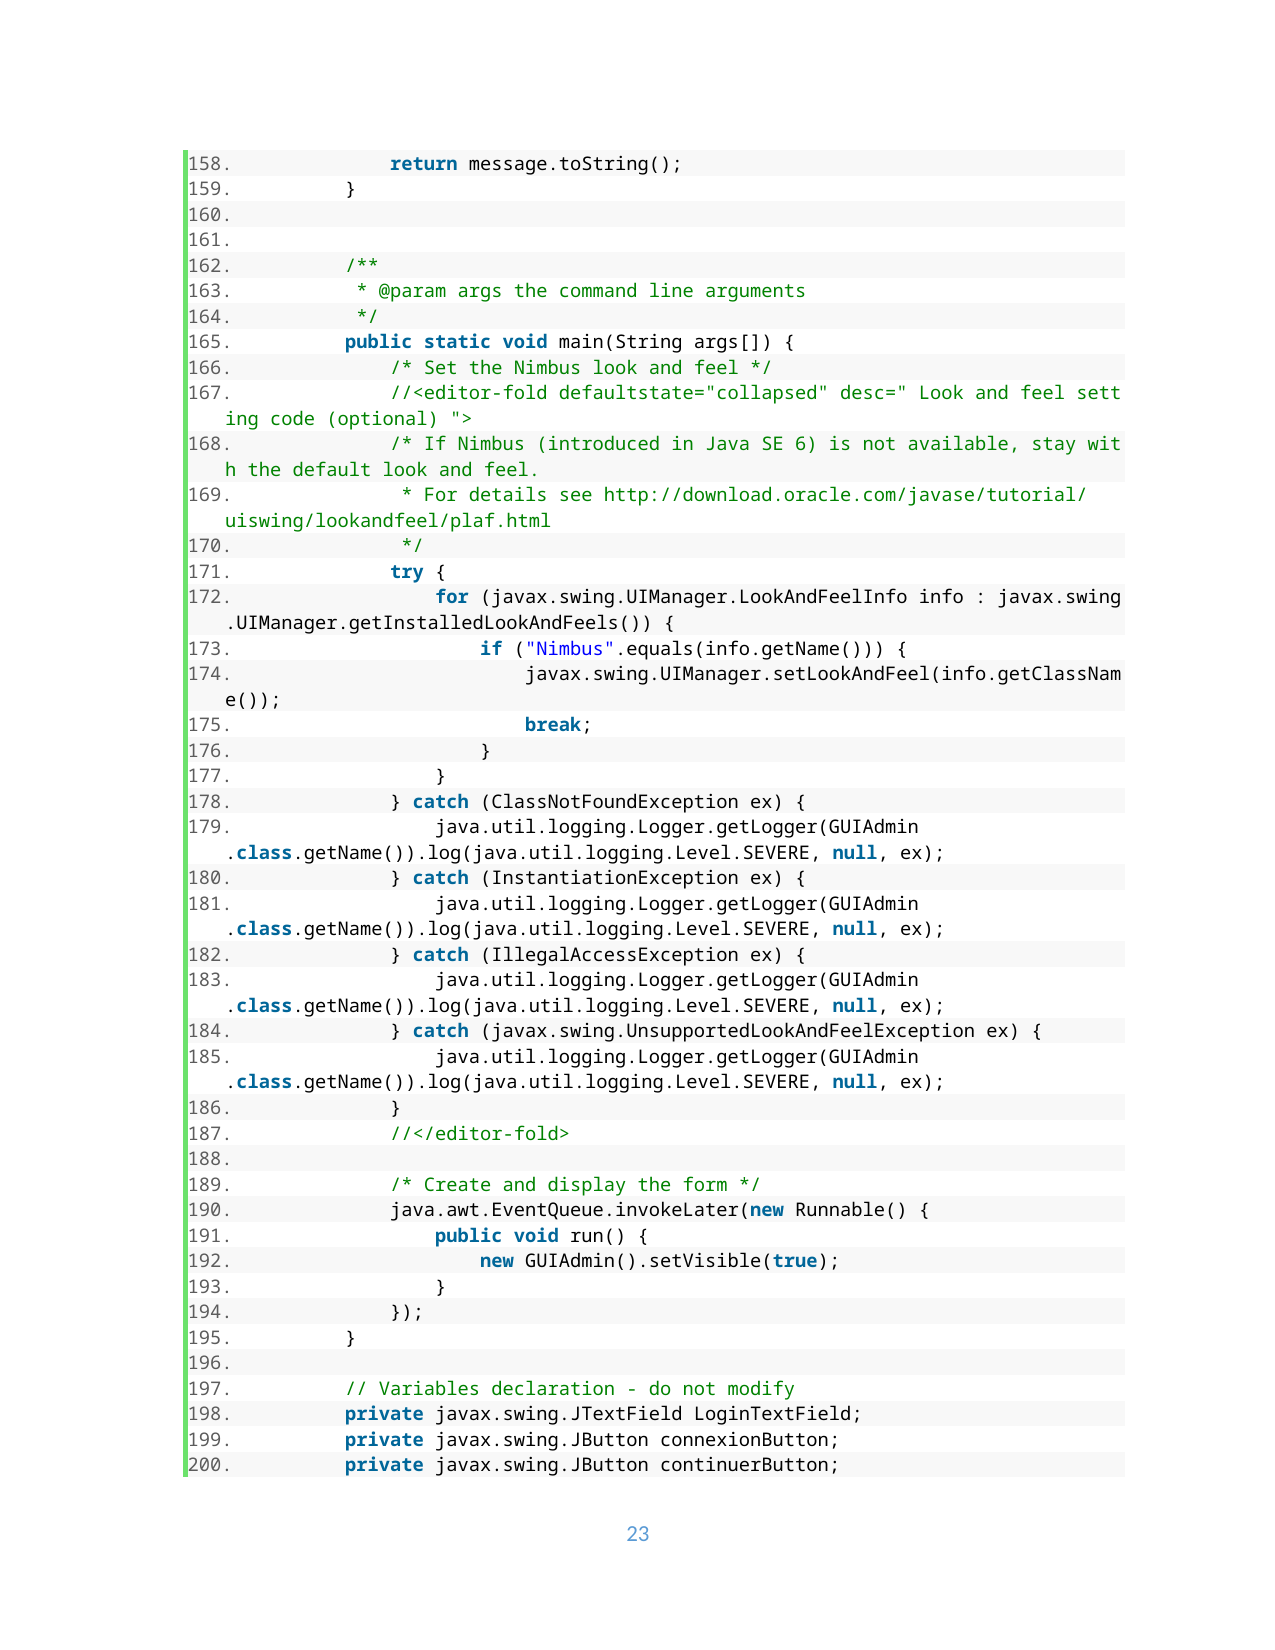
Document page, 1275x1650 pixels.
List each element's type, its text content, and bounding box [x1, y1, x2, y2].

list java.awt.EventQueue.invokeLater(new Runnable() { [188, 1196, 1125, 1222]
list break; [188, 711, 1125, 737]
list public static void main(String args[]) { [188, 329, 1125, 354]
list /* Create and display the form */ [188, 1171, 1125, 1196]
list /* Set the Nimbus look and feel */ [188, 354, 1125, 380]
list try { [188, 558, 1125, 584]
list } [188, 1273, 1125, 1298]
list } catch (javax.swing.UnsupportedLookAndFeelException ex) { [188, 1018, 1125, 1043]
list javax.swing.UIManager.setLookAndFeel(info.getClassName()); [188, 660, 1125, 711]
list for (javax.swing.UIManager.LookAndFeelInfo info : javax.swing.UIManager.getInstalledLookAndFeels()) { [188, 584, 1125, 635]
list return message.toString(); [188, 150, 1125, 176]
list //<editor-fold defaultstate="collapsed" desc=" Look and feel setting code (optional) "> [188, 380, 1125, 431]
list /* If Nimbus (introduced in Java SE 6) is not available, stay with the default look and feel. [188, 431, 1125, 482]
list new GUIAdmin().setVisible(true); [188, 1247, 1125, 1273]
list * @param args the command line arguments [188, 278, 1125, 303]
list if ("Nimbus".equals(info.getName())) { [188, 635, 1125, 660]
list //</editor-fold> [188, 1120, 1125, 1145]
list } catch (IllegalAccessException ex) { [188, 941, 1125, 967]
list private javax.swing.JTextField LoginTextField; [188, 1401, 1125, 1426]
list java.util.logging.Logger.getLogger(GUIAdmin.class.getName()).log(java.util.logging.Level.SEVERE, null, ex); [188, 890, 1125, 941]
list * For details see http://download.oracle.com/javase/tutorial/uiswing/lookandfeel/plaf.html [188, 482, 1125, 533]
list } catch (ClassNotFoundException ex) { [188, 788, 1125, 813]
list } [188, 1094, 1125, 1120]
list /** [188, 252, 1125, 278]
list java.util.logging.Logger.getLogger(GUIAdmin.class.getName()).log(java.util.logging.Level.SEVERE, null, ex); [188, 1043, 1125, 1094]
list */ [188, 303, 1125, 329]
list }); [188, 1298, 1125, 1324]
list java.util.logging.Logger.getLogger(GUIAdmin.class.getName()).log(java.util.logging.Level.SEVERE, null, ex); [188, 813, 1125, 864]
list private javax.swing.JButton continuerButton; [188, 1452, 1125, 1477]
list } [188, 737, 1125, 762]
list } [188, 1324, 1125, 1349]
list */ [188, 533, 1125, 558]
list } [188, 762, 1125, 788]
list private javax.swing.JButton connexionButton; [188, 1426, 1125, 1452]
list public void run() { [188, 1222, 1125, 1247]
list java.util.logging.Logger.getLogger(GUIAdmin.class.getName()).log(java.util.logging.Level.SEVERE, null, ex); [188, 967, 1125, 1018]
list // Variables declaration - do not modify [188, 1375, 1125, 1401]
list } catch (InstantiationException ex) { [188, 864, 1125, 890]
list } [188, 176, 1125, 201]
